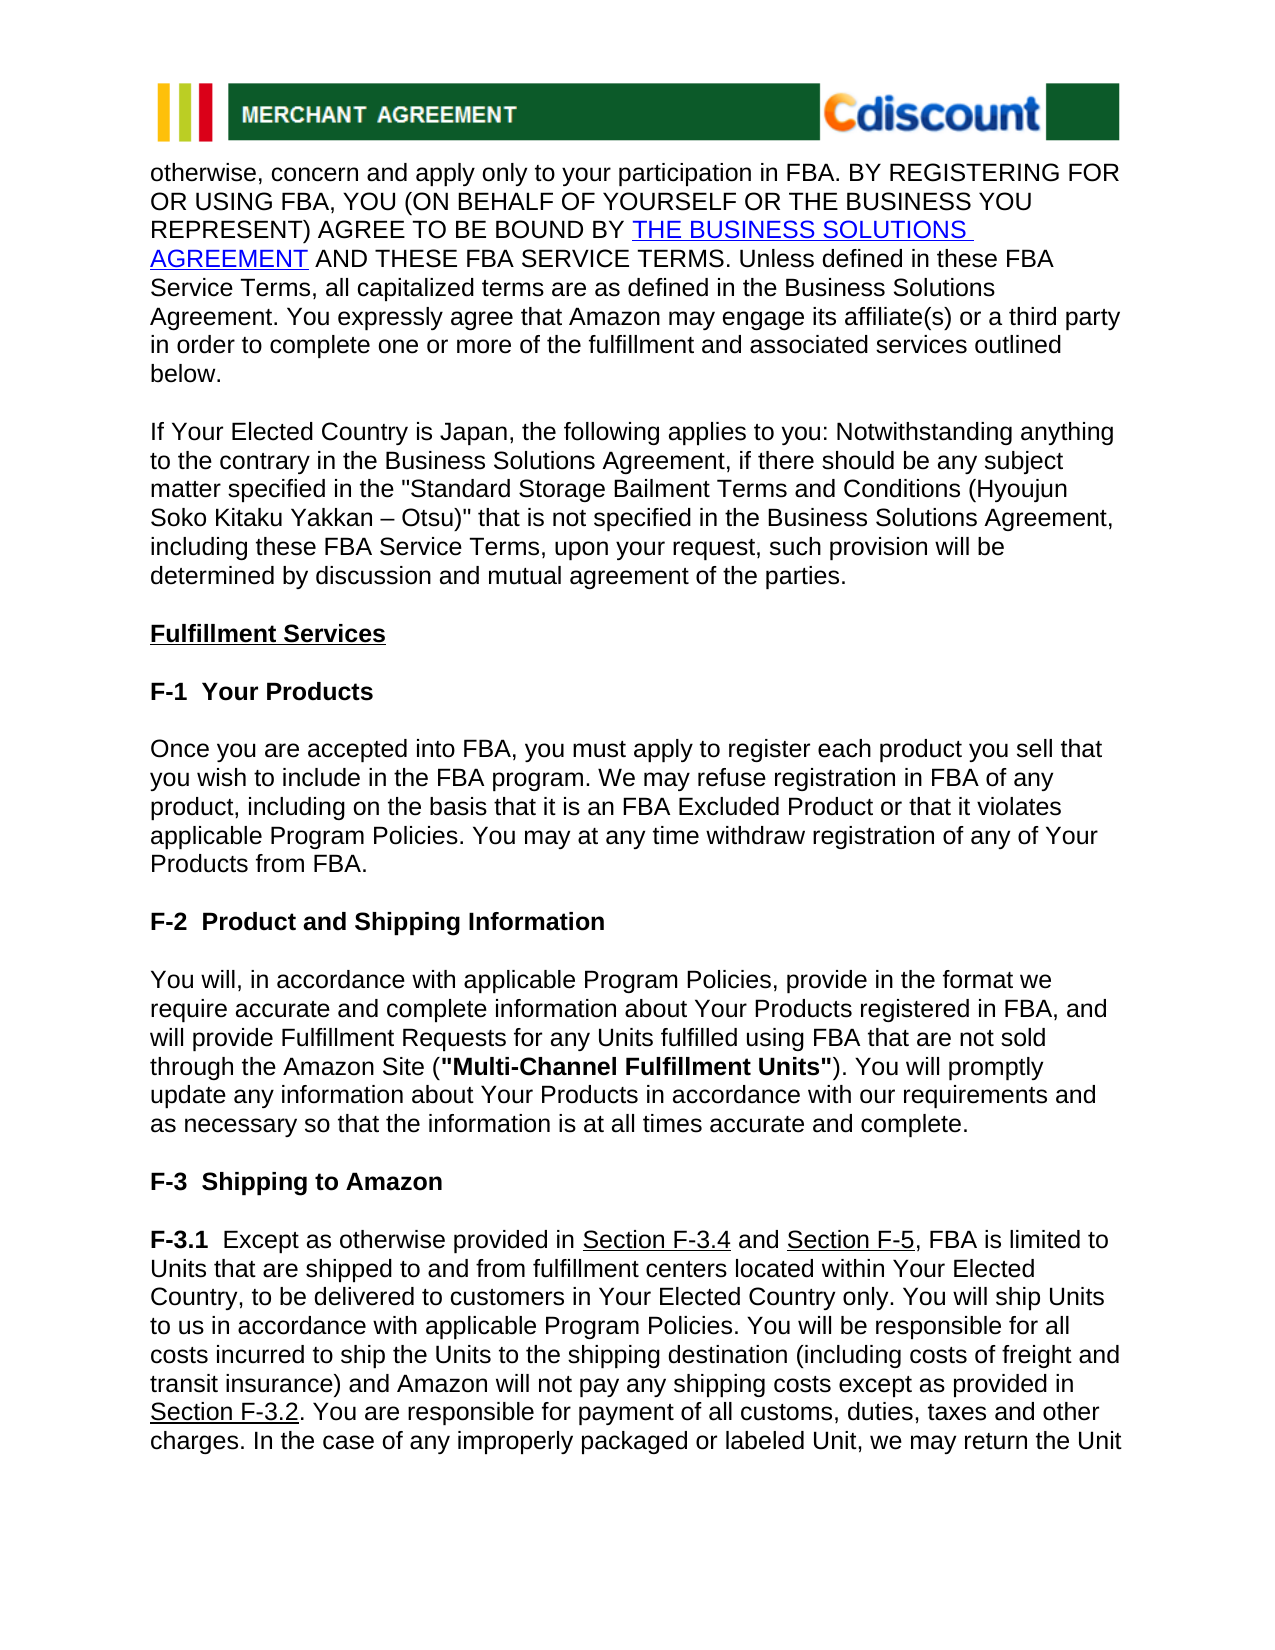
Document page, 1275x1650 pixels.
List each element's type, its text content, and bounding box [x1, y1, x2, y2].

text F-3 Shipping to Amazon [150, 1167, 1125, 1196]
text You will, in accordance with applicable Program Policies, provide in the format we require accurate and complete information about Your Products registered in FBA, and will provide Fulfillment Requests for any Units fulfilled using FBA that are not sold through the Amazon Site ("Multi-Channel Fulfillment Units"). You will promptly update any information about Your Products in accordance with our requirements and as necessary so that the information is at all times accurate and complete. [150, 965, 1125, 1138]
text Once you are accepted into FBA, you must apply to register each product you sell that you wish to include in the FBA program. We may refuse registration in FBA of any product, including on the basis that it is an FBA Excluded Product or that it violates applicable Program Policies. You may at any time withdraw registration of any of Your Products from FBA. [150, 734, 1125, 878]
picture [150, 75, 1125, 158]
text F-2 Product and Shipping Information [150, 907, 1125, 936]
text If Your Elected Country is Japan, the following applies to you: Notwithstanding anything to the contrary in the Business Solutions Agreement, if there should be any subject matter specified in the "Standard Storage Bailment Terms and Conditions (Hyoujun Soko Kitaku Yakkan – Otsu)" that is not specified in the Business Solutions Agreement, including these FBA Service Terms, upon your request, such provision will be determined by discussion and mutual agreement of the parties. [150, 417, 1125, 589]
text F-1 Your Products [150, 677, 1125, 705]
text Fulfillment Services [150, 619, 1125, 647]
